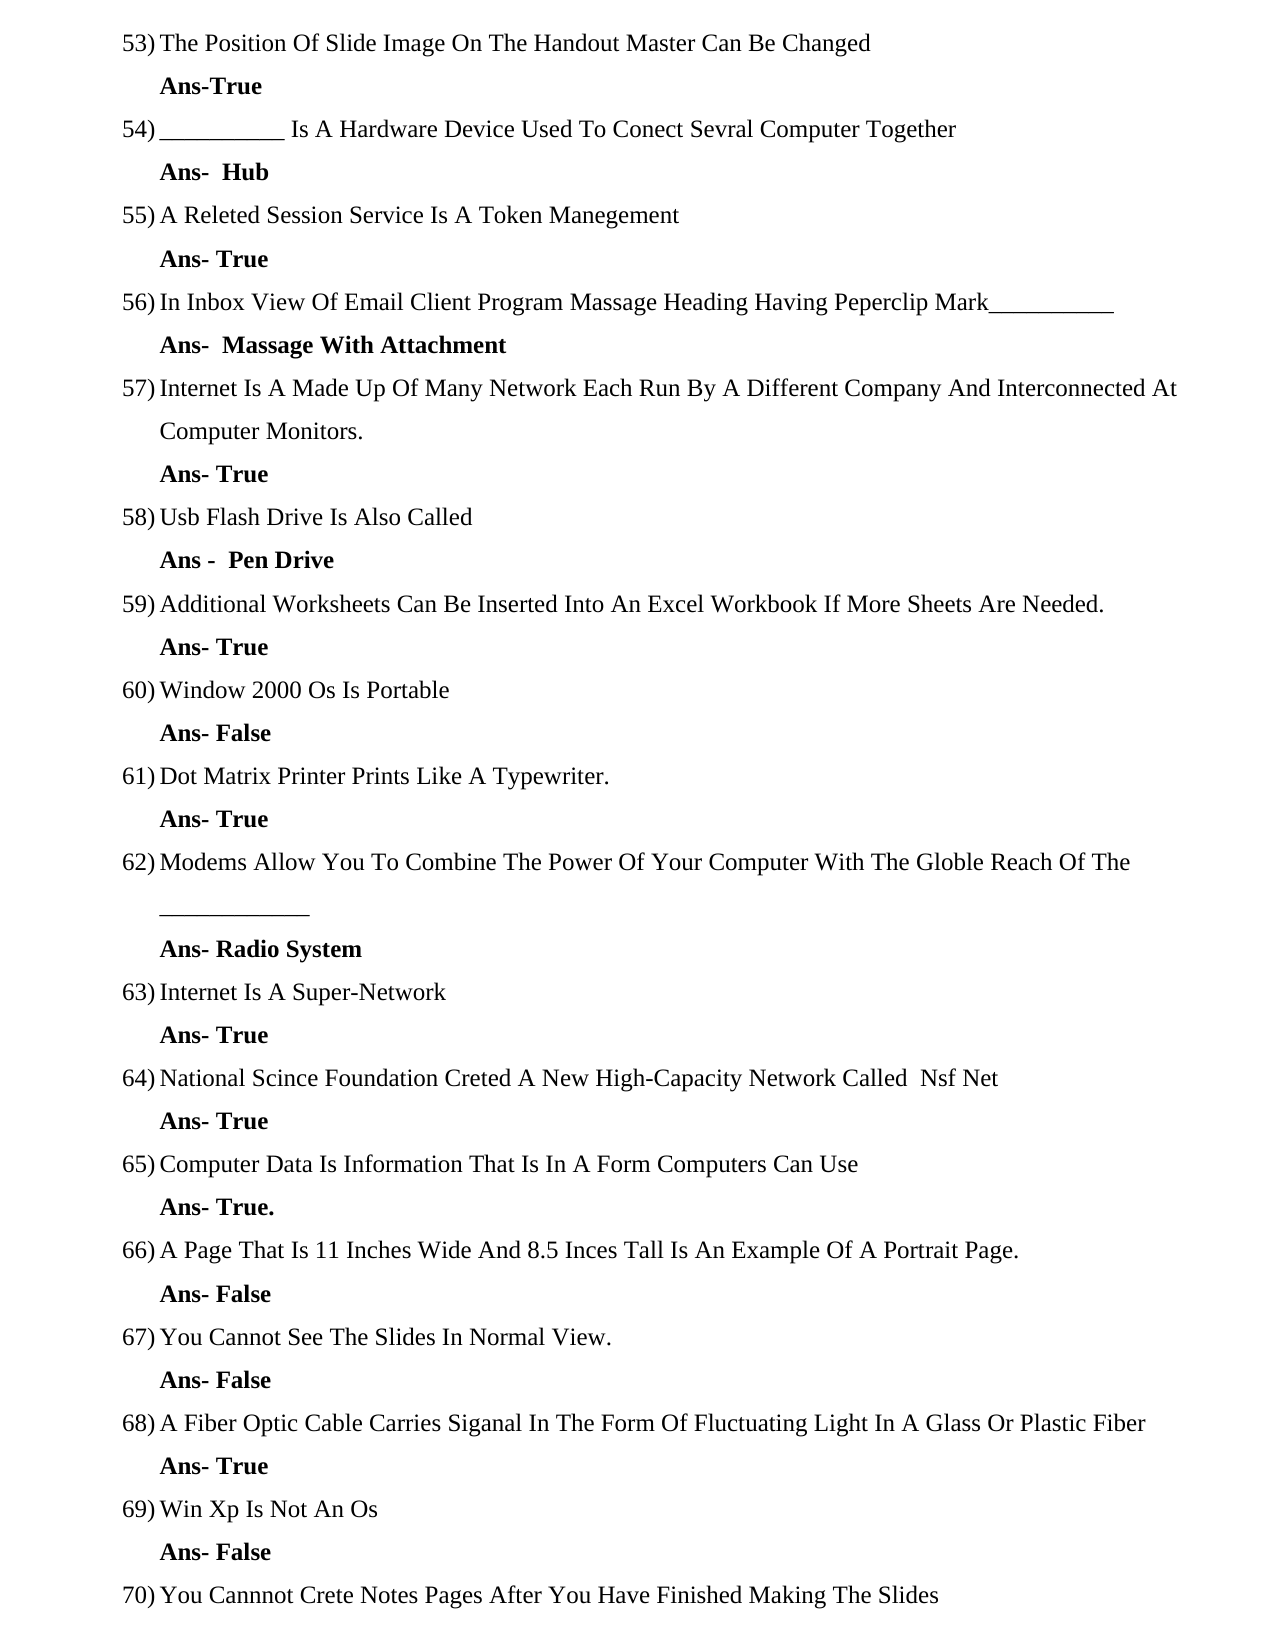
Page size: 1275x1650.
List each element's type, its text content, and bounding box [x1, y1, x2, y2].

list Ans- True [159, 1106, 1219, 1135]
list Internet Is A Super-Network [122, 977, 1219, 1006]
list Ans- True [159, 632, 1219, 661]
list Additional Worksheets Can Be Inserted Into An Excel Workbook If More Sheets Are Needed. [122, 589, 1219, 617]
list Computer Data Is Information That Is In A Form Computers Can Use [122, 1149, 1219, 1178]
list The Position Of Slide Image On The Handout Master Can Be Changed [122, 28, 1219, 57]
list Ans- False [159, 1365, 1219, 1394]
list In Inbox View Of Email Client Program Massage Heading Having Peperclip Mark__________ [122, 287, 1219, 316]
list Ans- True [159, 1020, 1219, 1049]
list Ans- Massage With Attachment [159, 330, 1219, 359]
list Ans - Pen Drive [159, 546, 1219, 574]
list Ans- Hub [159, 157, 1219, 186]
list Ans- True [159, 244, 1219, 272]
list Ans- True [159, 804, 1219, 833]
list A Page That Is 11 Inches Wide And 8.5 Inces Tall Is An Example Of A Portrait Page. [122, 1236, 1219, 1264]
list Internet Is A Made Up Of Many Network Each Run By A Different Company And Interconnected At Computer Monitors. [122, 373, 1219, 445]
list Window 2000 Os Is Portable [122, 675, 1219, 704]
list Ans- True. [159, 1192, 1219, 1221]
list Ans- False [159, 718, 1219, 747]
list Usb Flash Drive Is Also Called [122, 502, 1219, 531]
list You Cannnot Crete Notes Pages After You Have Finished Making The Slides [122, 1581, 1219, 1609]
list Ans- Radio System [159, 934, 1219, 962]
list Ans- False [159, 1279, 1219, 1307]
list Dot Matrix Printer Prints Like A Typewriter. [122, 761, 1219, 790]
list You Cannot See The Slides In Normal View. [122, 1322, 1219, 1351]
list Modems Allow You To Combine The Power Of Your Computer With The Globle Reach Of The ____________ [122, 847, 1219, 919]
list A Fiber Optic Cable Carries Siganal In The Form Of Fluctuating Light In A Glass Or Plastic Fiber [122, 1408, 1219, 1437]
list Win Xp Is Not An Os [122, 1494, 1219, 1523]
list Ans- True [159, 1451, 1219, 1480]
list __________ Is A Hardware Device Used To Conect Sevral Computer Together [122, 114, 1219, 143]
list A Releted Session Service Is A Token Manegement [122, 201, 1219, 229]
list Ans- True [159, 459, 1219, 488]
text Ans-True [159, 71, 1219, 100]
list National Scince Foundation Creted A New High-Capacity Network Called Nsf Net [122, 1063, 1219, 1092]
list Ans- False [159, 1537, 1219, 1566]
